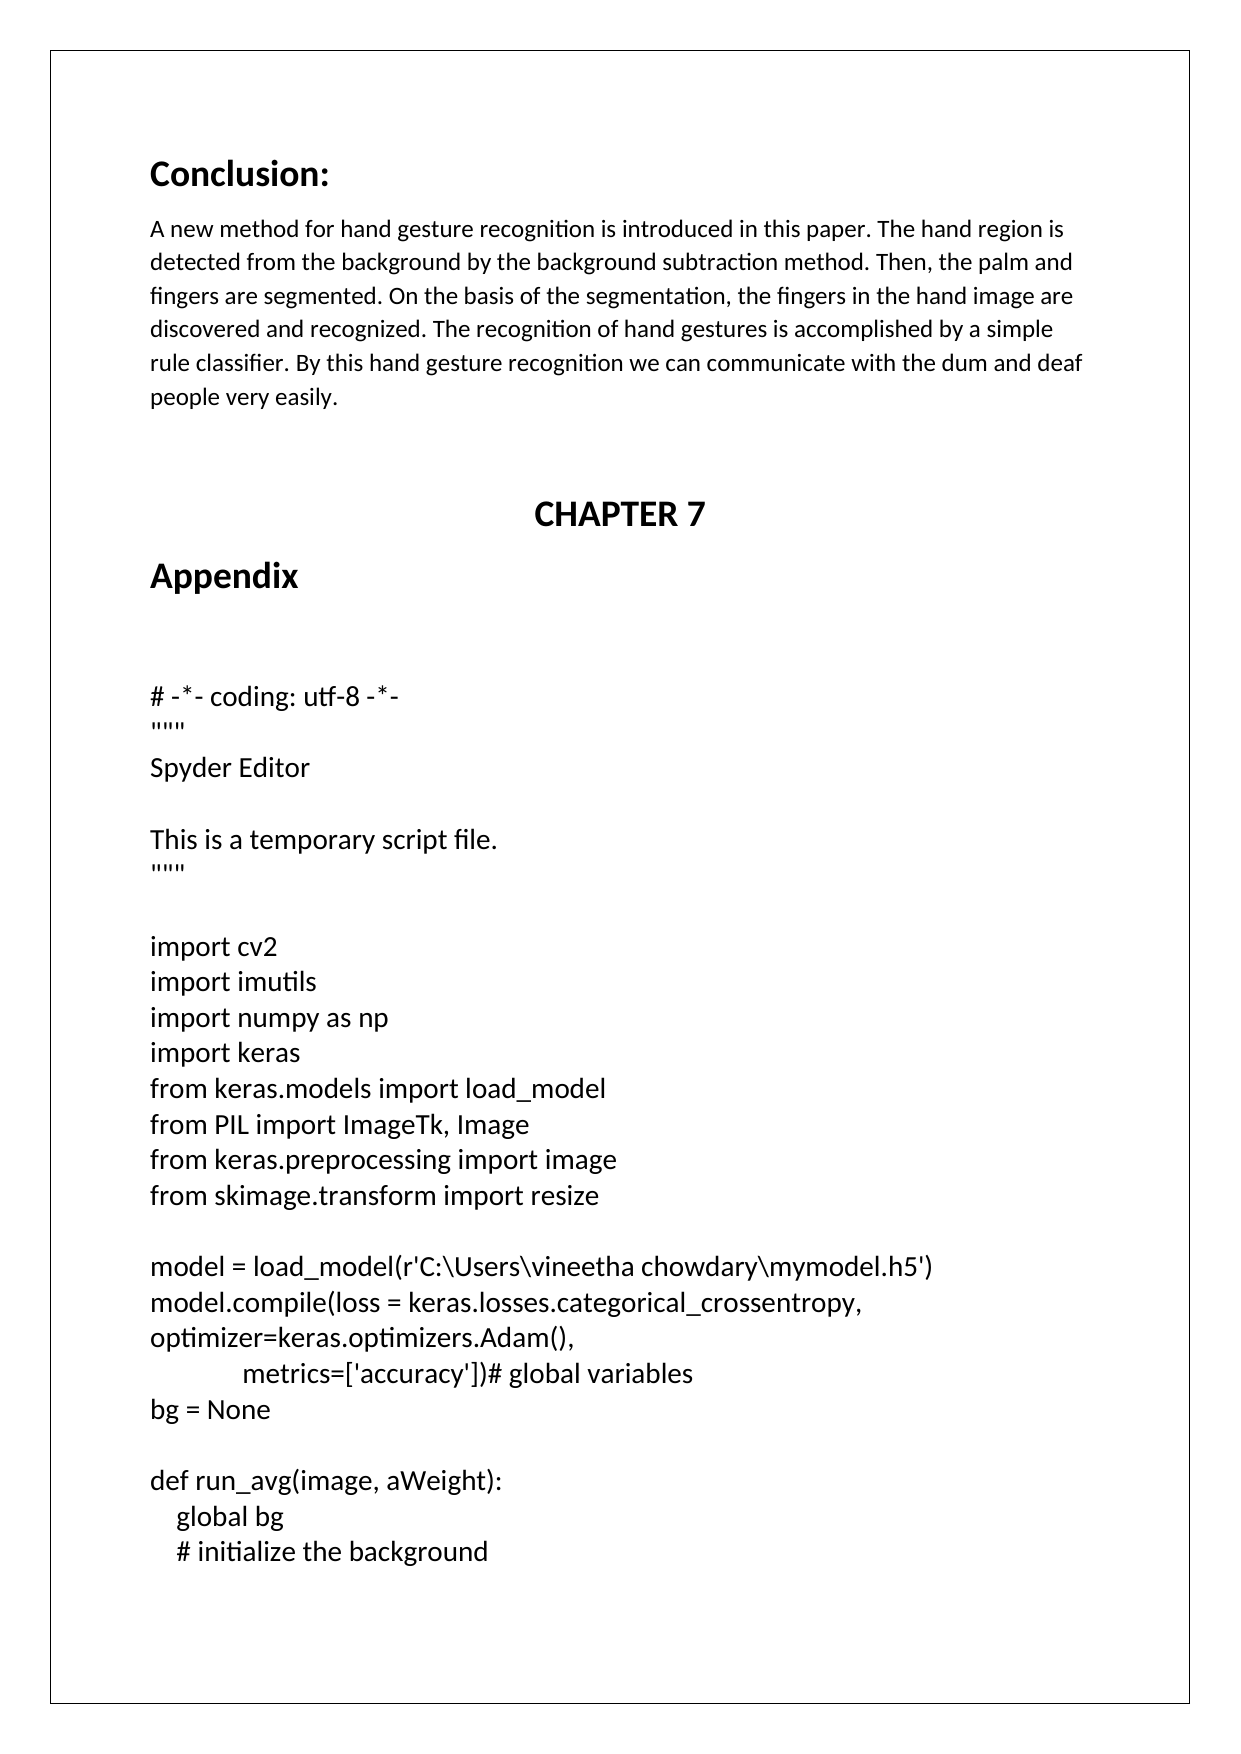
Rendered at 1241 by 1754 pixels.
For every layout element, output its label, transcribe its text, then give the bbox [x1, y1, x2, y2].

text bg = None [150, 1391, 1090, 1426]
text CHAPTER 7 [150, 489, 1090, 535]
text global bg [150, 1498, 1090, 1533]
text import cv2 [150, 928, 1090, 963]
text This is a temporary script file. [150, 821, 1090, 856]
text A new method for hand gesture recognition is introduced in this paper. The hand region is detected from the background by the background subtraction method. Then, the palm and fingers are segmented. On the basis of the segmentation, the fingers in the hand image are discovered and recognized. The recognition of hand gestures is accomplished by a simple rule classifier. By this hand gesture recognition we can communicate with the dum and deaf people very easily. [150, 213, 1090, 411]
text metrics=['accuracy'])# global variables [150, 1355, 1090, 1391]
text import imutils [150, 963, 1090, 999]
text def run_avg(image, aWeight): [150, 1462, 1090, 1498]
text # -*- coding: utf-8 -*- [150, 678, 1090, 714]
text from keras.preprocessing import image [150, 1141, 1090, 1177]
text model.compile(loss = keras.losses.categorical_crossentropy, optimizer=keras.optimizers.Adam(), [150, 1284, 1090, 1355]
text from PIL import ImageTk, Image [150, 1106, 1090, 1141]
text Appendix [150, 552, 1090, 598]
text from skimage.transform import resize [150, 1177, 1090, 1213]
text Conclusion: [150, 150, 1090, 196]
text import keras [150, 1034, 1090, 1070]
text import numpy as np [150, 999, 1090, 1034]
text """ [150, 714, 1090, 749]
text model = load_model(r'C:\Users\vineetha chowdary\mymodel.h5') [150, 1248, 1090, 1284]
text Spyder Editor [150, 749, 1090, 785]
text """ [150, 856, 1090, 892]
text # initialize the background [150, 1533, 1090, 1569]
text from keras.models import load_model [150, 1070, 1090, 1106]
